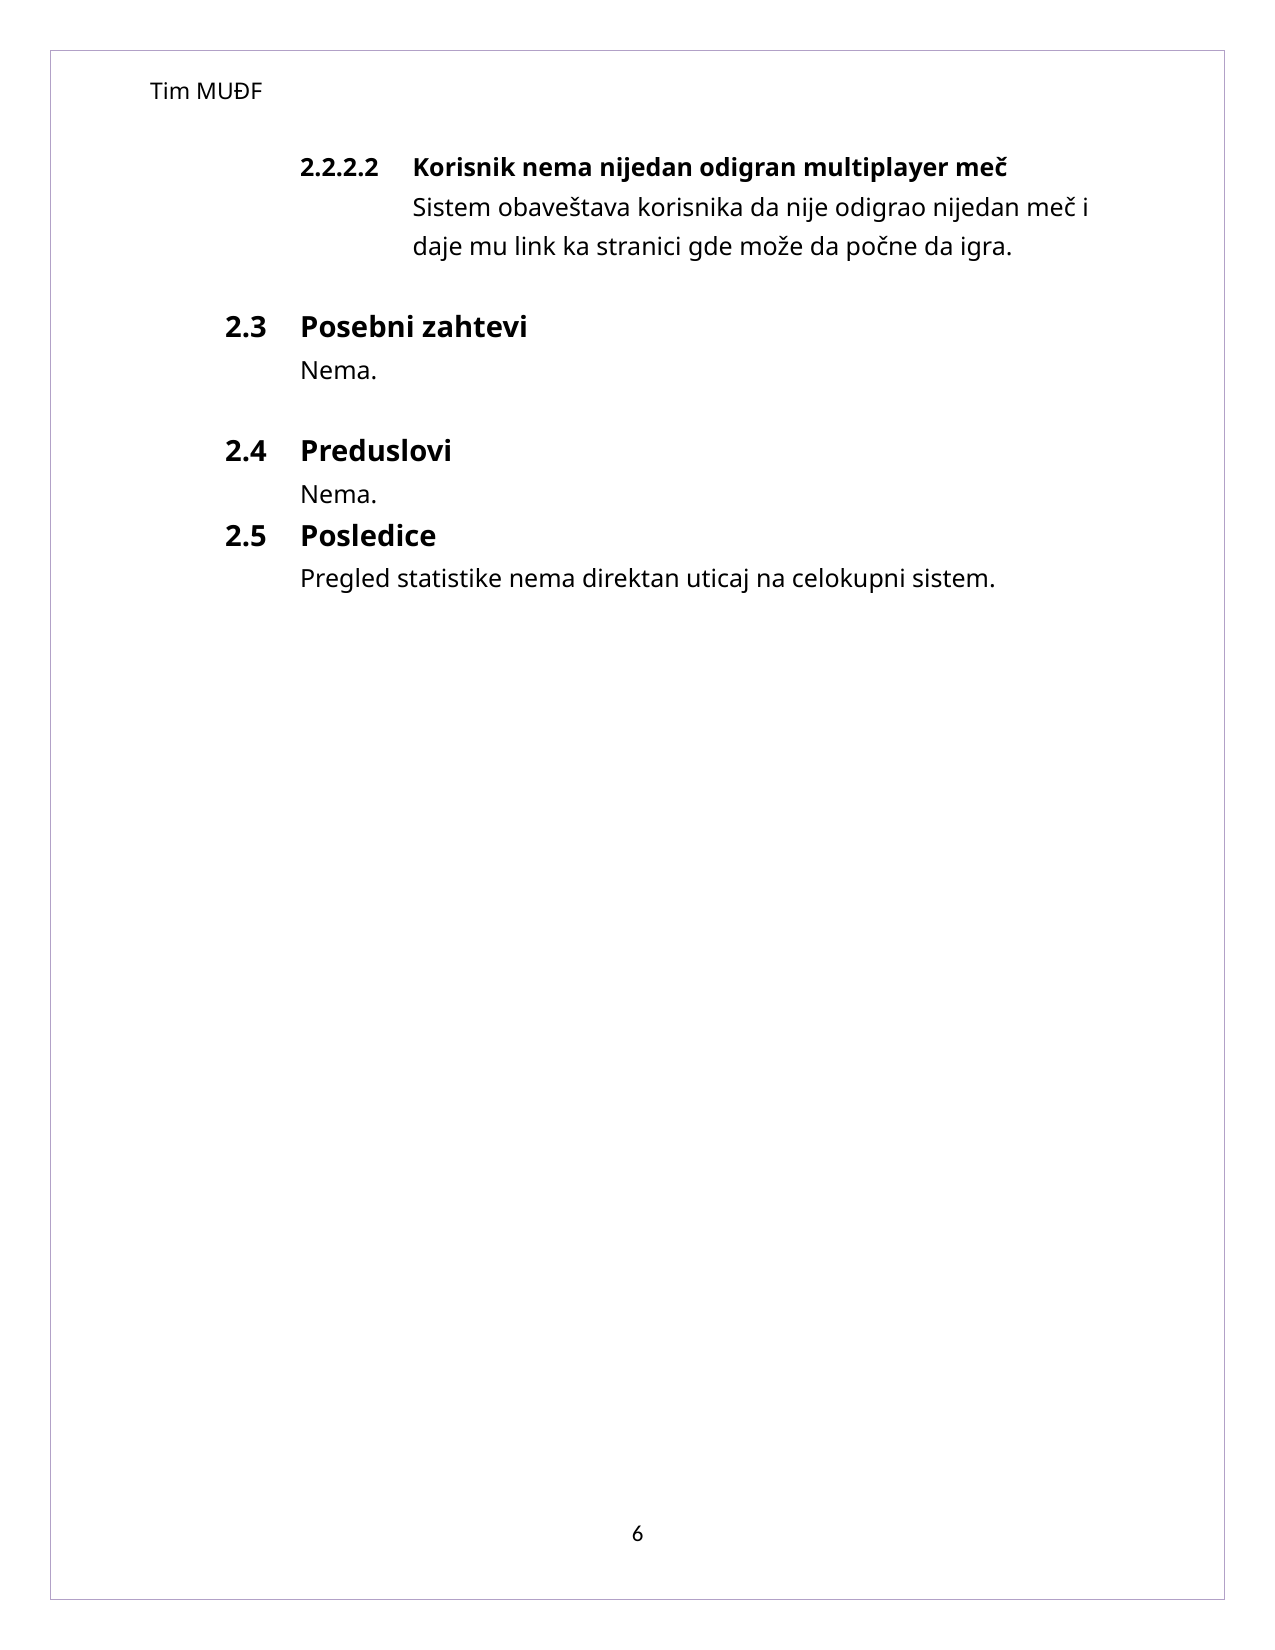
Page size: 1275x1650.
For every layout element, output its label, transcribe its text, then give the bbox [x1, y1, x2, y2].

list Sistem obaveštava korisnika da nije odigrao nijedan meč i daje mu link ka stranici gde može da počne da igra. [412, 189, 1125, 262]
list Preduslovi [225, 431, 1125, 470]
list Nema. [300, 476, 1125, 510]
list Nema. [300, 352, 1125, 386]
list Posledice [225, 515, 1125, 555]
list Korisnik nema nijedan odigran multiplayer meč [300, 150, 1125, 184]
list Pregled statistike nema direktan uticaj na celokupni sistem. [300, 561, 1125, 595]
list Posebni zahtevi [225, 307, 1125, 346]
